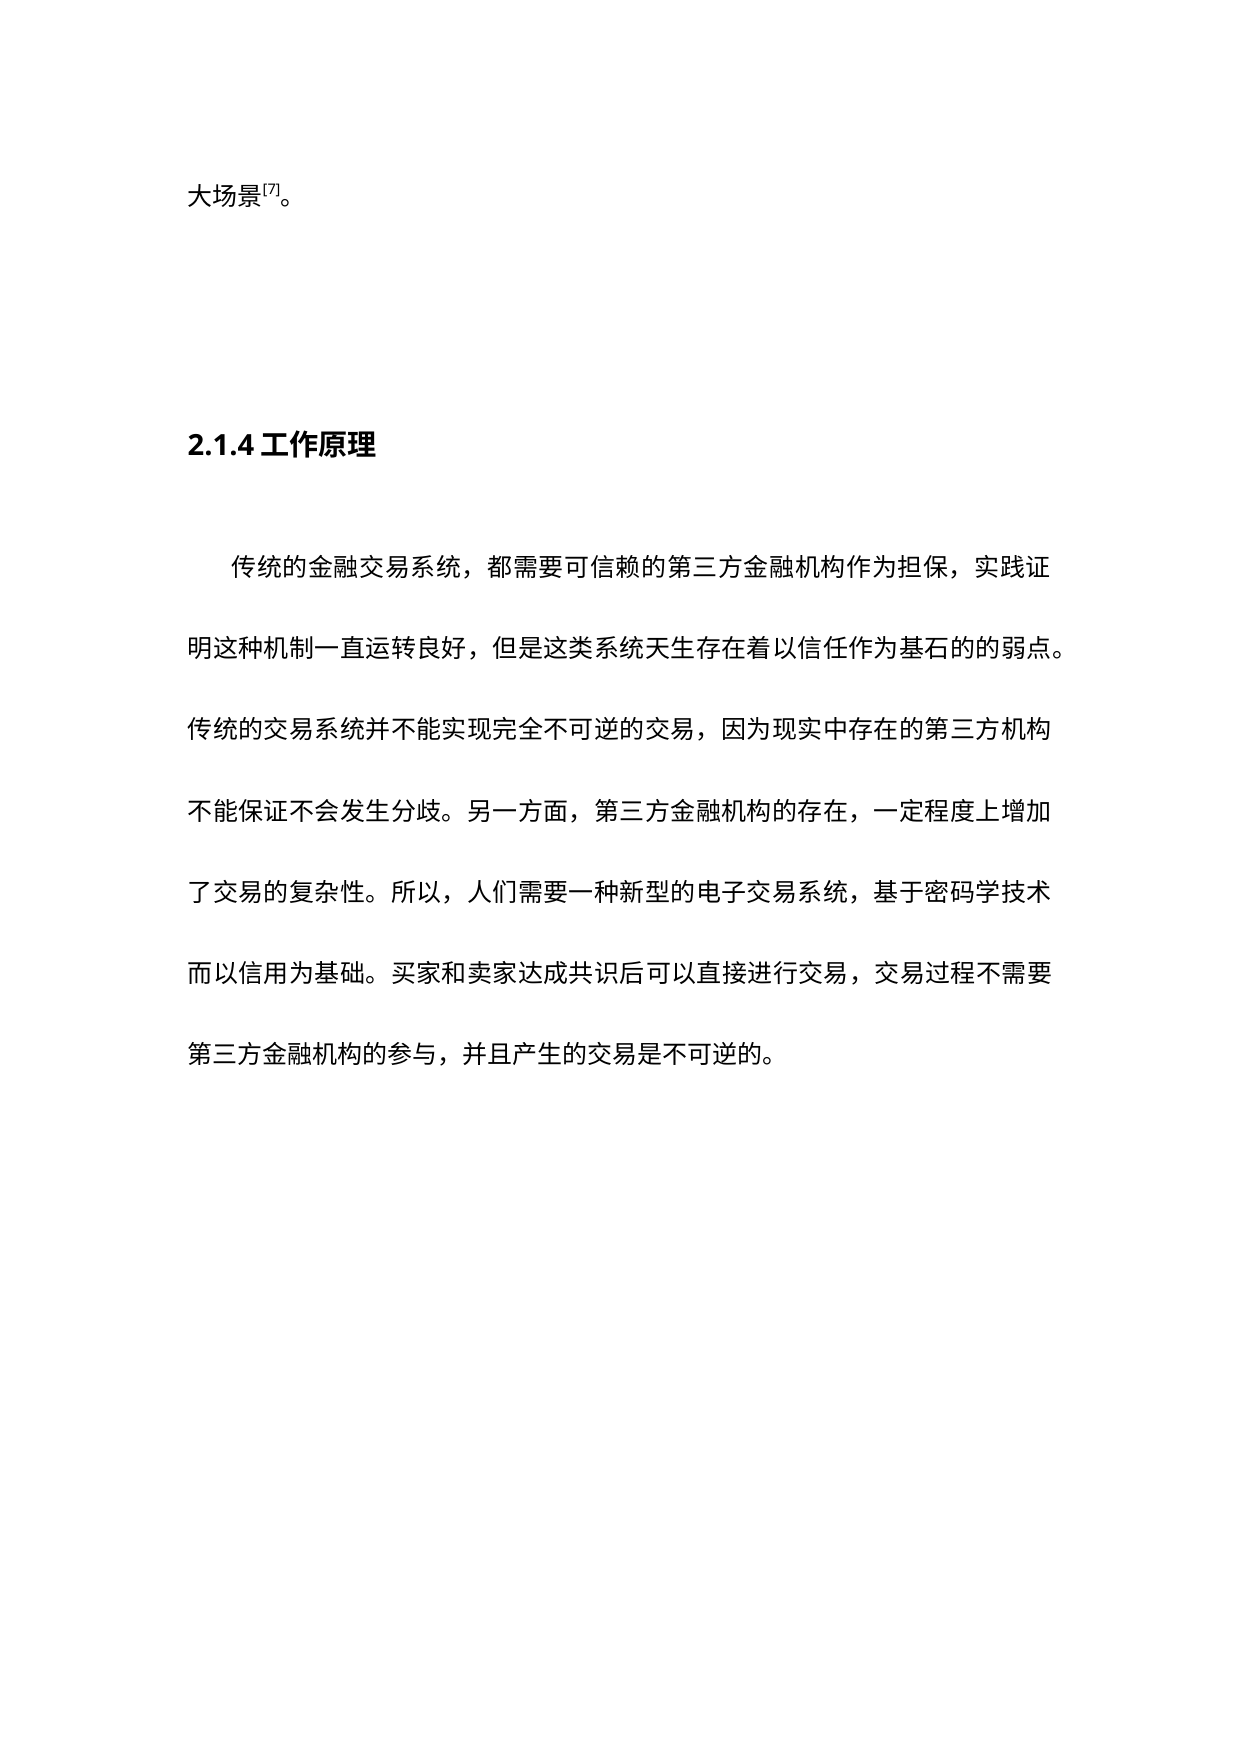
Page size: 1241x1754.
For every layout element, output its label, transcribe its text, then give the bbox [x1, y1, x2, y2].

text 根据区块链的设计技术，区块链系统具有分布式高冗余存储、不可篡改、去中心化、自动执行的智能合约等特点。区块链不仅可以应用在金融领域，在医疗、社会系统中也有着巨大的应用潜力。区块链目前的应用场景主要有以下几方面：数字货币、数据存储、数据鉴证、金融交易、资产管理和投票选举六大场景[7]。 [187, 162, 1053, 227]
subtitle 2.1.4工作原理 [187, 410, 1053, 475]
text 传统的金融交易系统，都需要可信赖的第三方金融机构作为担保，实践证明这种机制一直运转良好，但是这类系统天生存在着以信任作为基石的的弱点。传统的交易系统并不能实现完全不可逆的交易，因为现实中存在的第三方机构不能保证不会发生分歧。另一方面，第三方金融机构的存在，一定程度上增加了交易的复杂性。所以，人们需要一种新型的电子交易系统，基于密码学技术而以信用为基础。买家和卖家达成共识后可以直接进行交易，交易过程不需要第三方金融机构的参与，并且产生的交易是不可逆的。 [187, 533, 1053, 1086]
